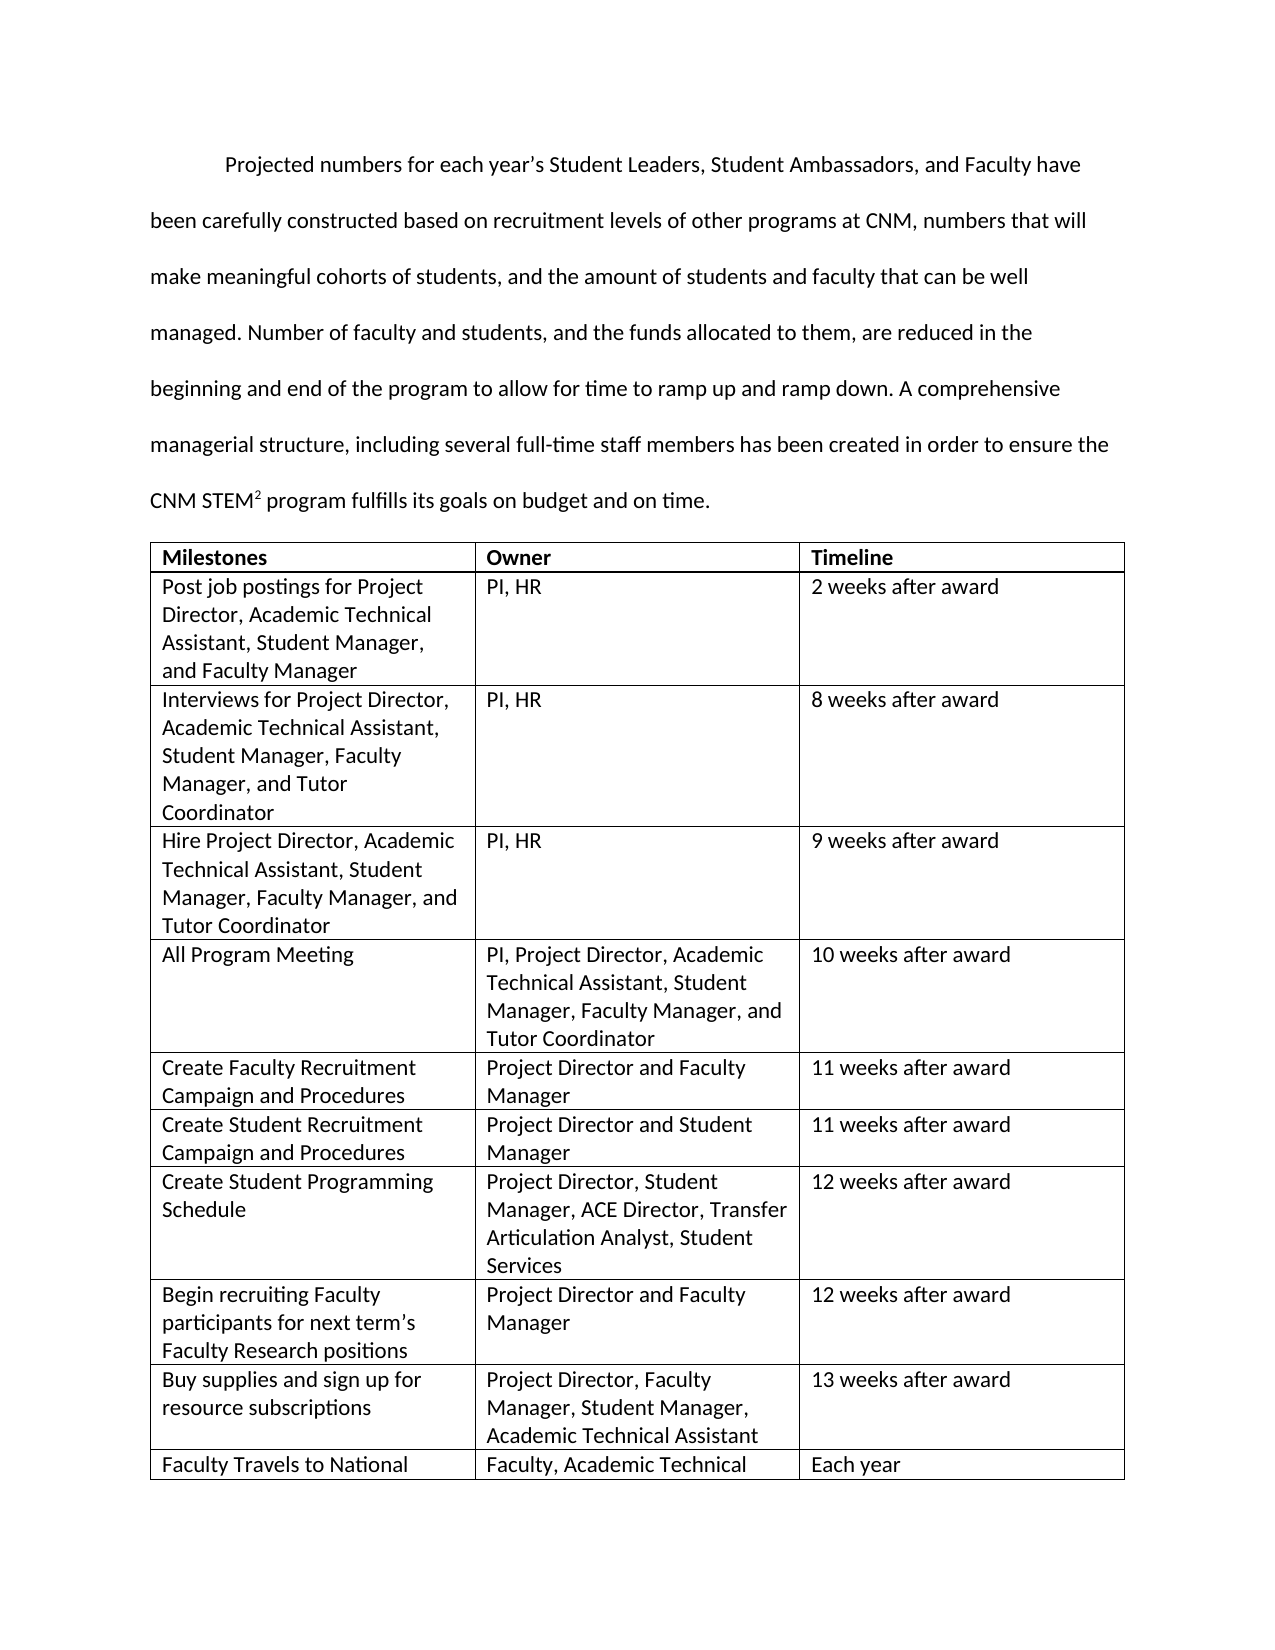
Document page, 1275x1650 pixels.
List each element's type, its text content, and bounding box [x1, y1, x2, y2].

table_cell Project Director and Student Manager [476, 1110, 799, 1166]
table_cell Project Director and Faculty Manager [476, 1280, 799, 1364]
table_cell PI, HR [476, 827, 799, 939]
table_header Owner [476, 543, 799, 571]
table_cell 10 weeks after award [800, 940, 1124, 1052]
table_cell 13 weeks after award [800, 1365, 1124, 1449]
table_cell Project Director, Student Manager, ACE Director, Transfer Articulation Analyst, Student Services [476, 1167, 799, 1279]
table_cell Project Director, Faculty Manager, Student Manager, Academic Technical Assistant [476, 1365, 799, 1449]
table_cell All Program Meeting [151, 940, 475, 1052]
table_header Milestones [151, 543, 475, 571]
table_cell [476, 1450, 799, 1478]
table_cell 2 weeks after award [800, 573, 1124, 684]
table_cell Begin recruiting Faculty participants for next term’s Faculty Research positions [151, 1280, 475, 1364]
table_cell Create Student Recruitment Campaign and Procedures [151, 1110, 475, 1166]
text Projected numbers for each year’s Student Leaders, Student Ambassadors, and Faculty have been carefully constructed based on recruitment levels of other programs at CNM, numbers that will make meaningful cohorts of students, and the amount of students and faculty that can be well managed. Number of faculty and students, and the funds allocated to them, are reduced in the beginning and end of the program to allow for time to ramp up and ramp down. A comprehensive managerial structure, including several full-time staff members has been created in order to ensure the CNM STEM2 program fulfills its goals on budget and on time. [150, 150, 1125, 514]
table_cell Buy supplies and sign up for resource subscriptions [151, 1365, 475, 1449]
table_cell 12 weeks after award [800, 1280, 1124, 1364]
table_cell PI, Project Director, Academic Technical Assistant, Student Manager, Faculty Manager, and Tutor Coordinator [476, 940, 799, 1052]
table_cell PI, HR [476, 686, 799, 826]
table_cell PI, HR [476, 573, 799, 684]
table_cell Create Faculty Recruitment Campaign and Procedures [151, 1053, 475, 1109]
table_cell 12 weeks after award [800, 1167, 1124, 1279]
table_cell 8 weeks after award [800, 686, 1124, 826]
table_cell 11 weeks after award [800, 1110, 1124, 1166]
table_cell Project Director and Faculty Manager [476, 1053, 799, 1109]
table_cell Hire Project Director, Academic Technical Assistant, Student Manager, Faculty Manager, and Tutor Coordinator [151, 827, 475, 939]
table_cell 11 weeks after award [800, 1053, 1124, 1109]
table_cell Each year [800, 1450, 1124, 1478]
table_cell Post job postings for Project Director, Academic Technical Assistant, Student Manager, and Faculty Manager [151, 573, 475, 684]
table_cell 9 weeks after award [800, 827, 1124, 939]
table_header Timeline [800, 543, 1124, 571]
table_cell Create Student Programming Schedule [151, 1167, 475, 1279]
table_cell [151, 1450, 475, 1478]
table_cell Interviews for Project Director, Academic Technical Assistant, Student Manager, Faculty Manager, and Tutor Coordinator [151, 686, 475, 826]
